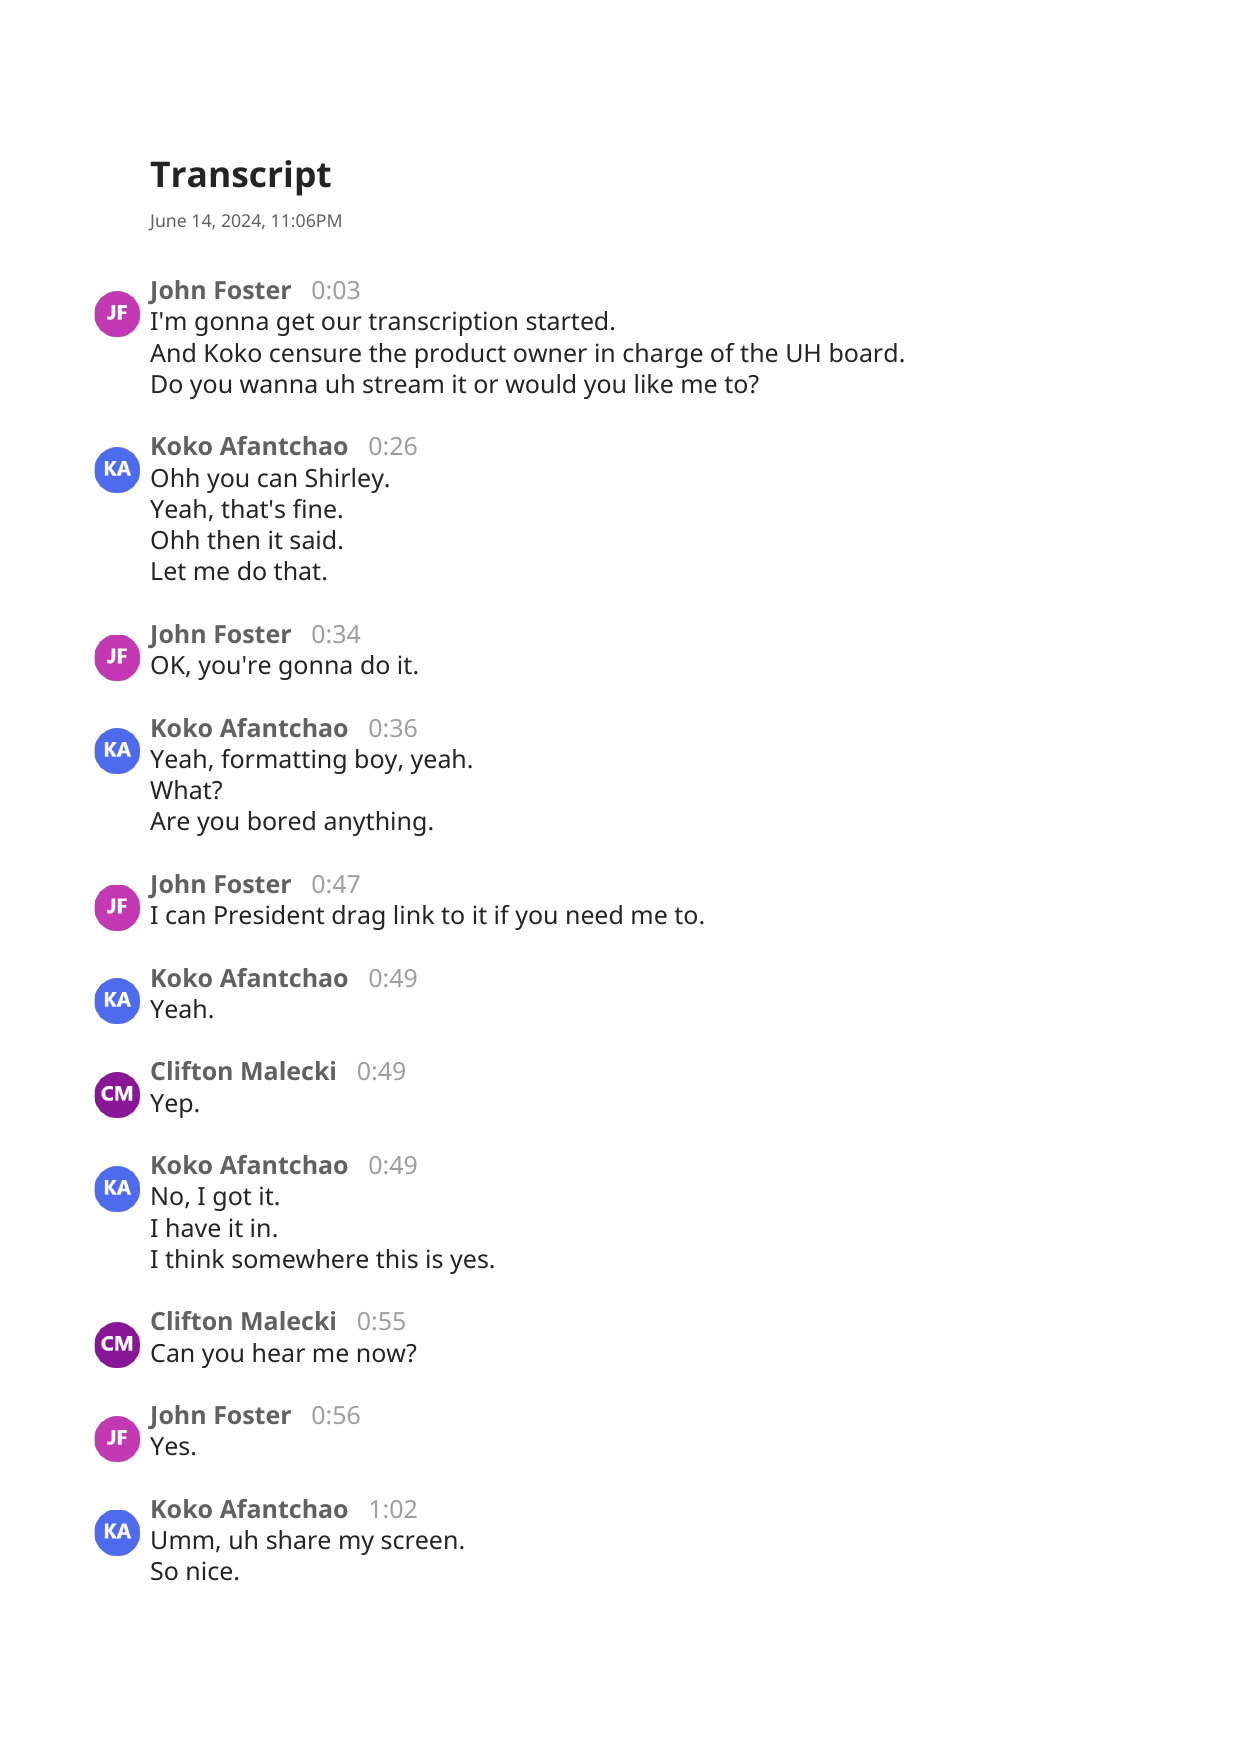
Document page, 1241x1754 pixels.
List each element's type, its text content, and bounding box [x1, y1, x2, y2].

picture [94, 1166, 140, 1212]
picture [94, 1510, 140, 1556]
text Koko Afantchao 0:49 No, I got it. I have it in. I think somewhere this is yes. [150, 1118, 1090, 1274]
text John Foster 0:34 OK, you're gonna do it. [150, 587, 1090, 681]
picture [94, 1072, 140, 1118]
picture [94, 1416, 140, 1462]
text Transcript [150, 150, 1090, 198]
text Koko Afantchao 0:36 Yeah, formatting boy, yeah. What? Are you bored anything. [150, 681, 1090, 837]
text John Foster 0:03 I'm gonna get our transcription started. And Koko censure the product owner in charge of the UH board. Do you wanna uh stream it or would you like me to? [150, 243, 1090, 399]
picture [94, 885, 140, 931]
picture [94, 447, 140, 493]
picture [94, 978, 140, 1024]
text Clifton Malecki 0:49 Yep. [150, 1024, 1090, 1118]
picture [94, 291, 140, 337]
text Koko Afantchao 0:26 Ohh you can Shirley. Yeah, that's fine. Ohh then it said. Let me do that. [150, 399, 1090, 587]
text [150, 1462, 1090, 1587]
text Koko Afantchao 0:49 Yeah. [150, 931, 1090, 1024]
text June 14, 2024, 11:06PM [150, 209, 1090, 233]
text John Foster 0:56 Yes. [150, 1368, 1090, 1462]
picture [94, 635, 140, 681]
text John Foster 0:47 I can President drag link to it if you need me to. [150, 837, 1090, 931]
text Clifton Malecki 0:55 Can you hear me now? [150, 1274, 1090, 1368]
picture [94, 728, 140, 774]
picture [94, 1322, 140, 1368]
